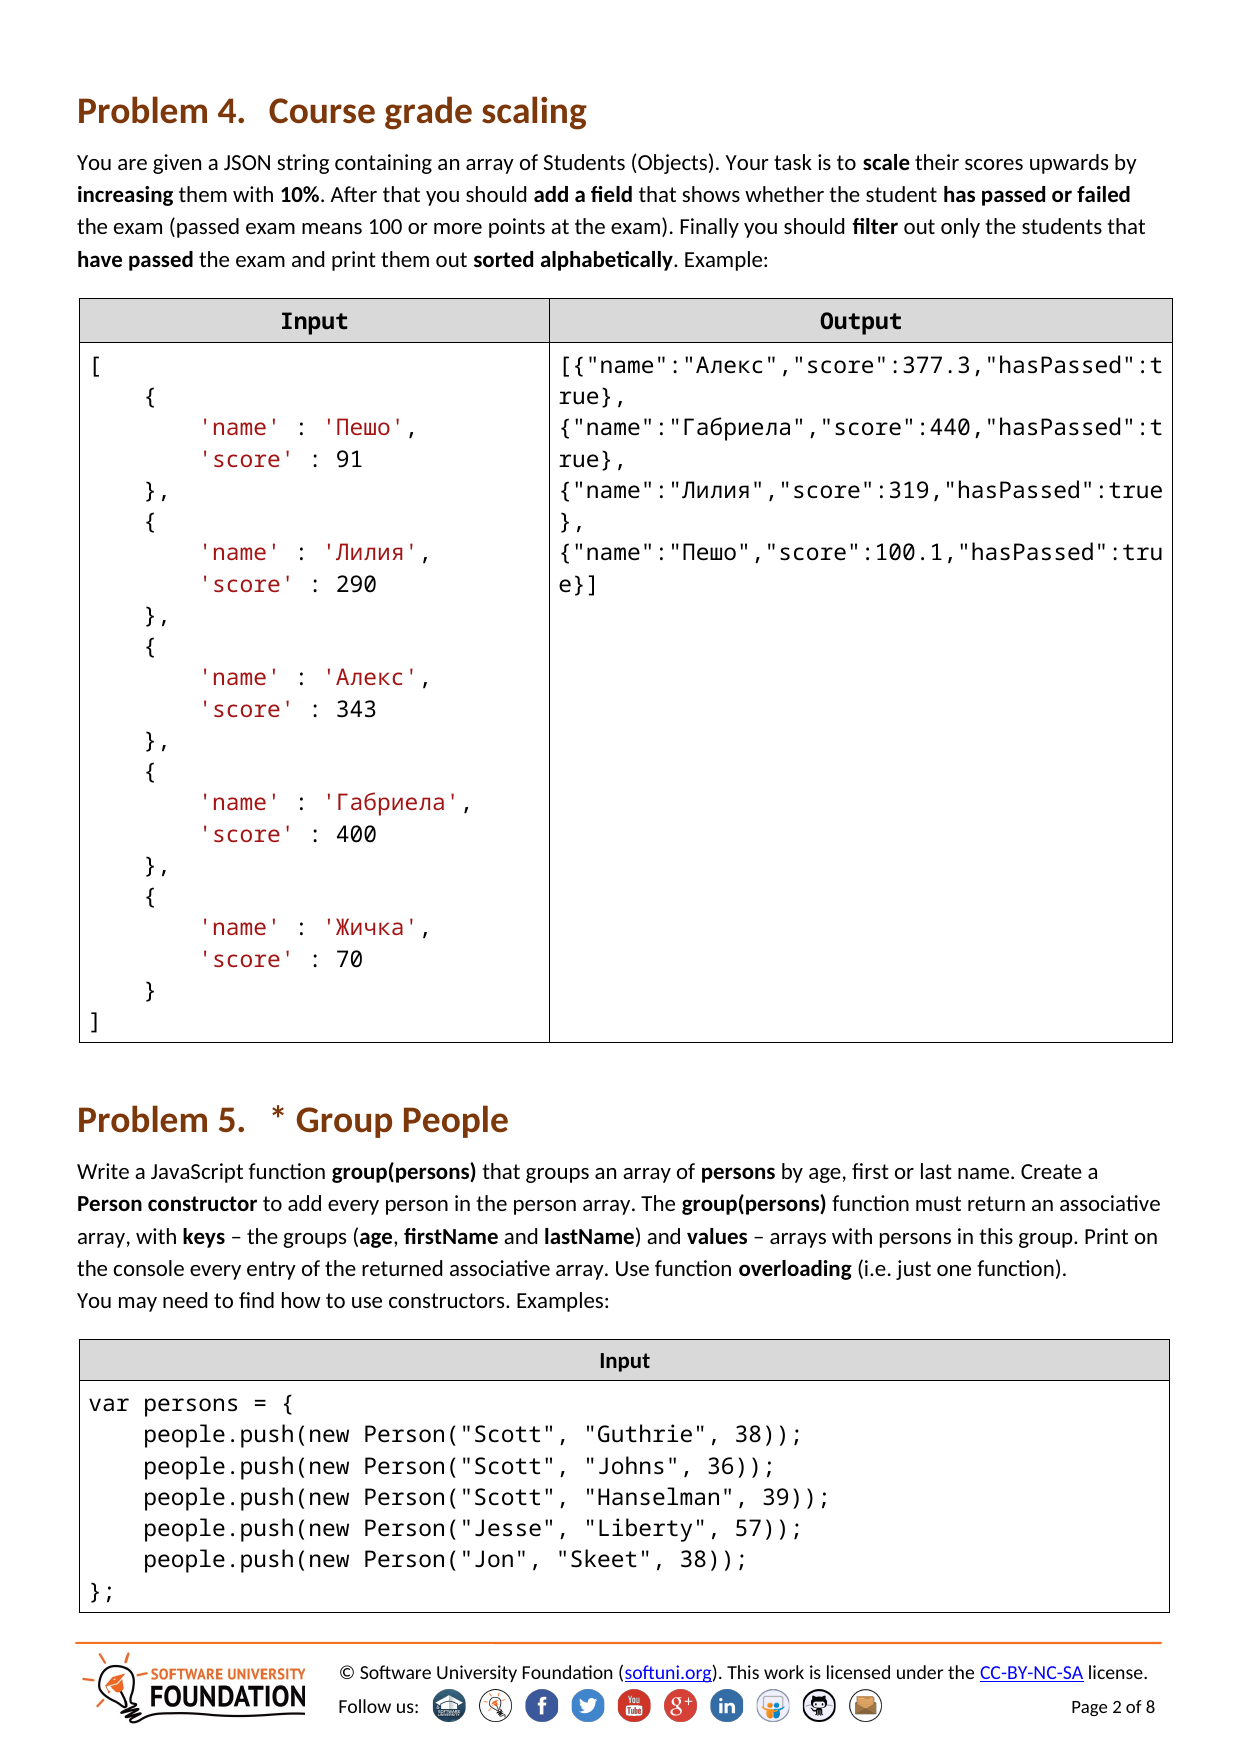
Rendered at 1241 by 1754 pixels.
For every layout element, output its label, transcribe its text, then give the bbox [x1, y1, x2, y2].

picture [81, 1651, 305, 1724]
table_header Input [80, 299, 549, 342]
picture [617, 1689, 651, 1722]
picture [710, 1689, 744, 1722]
subtitle Course grade scaling [77, 87, 1163, 133]
table_cell [{"name":"Алекс","score":377.3,"hasPassed":true},{"name":"Габриела","score":440,"hasPassed":true},{"name":"Лилия","score":319,"hasPassed":true},{"name":"Пешо","score":100.1,"hasPassed":true}] [550, 343, 1172, 1042]
picture [849, 1689, 882, 1722]
picture [756, 1689, 790, 1722]
picture [525, 1689, 559, 1722]
picture [664, 1689, 697, 1722]
picture [802, 1689, 836, 1722]
picture [432, 1689, 466, 1722]
picture [479, 1689, 512, 1722]
picture [571, 1689, 605, 1722]
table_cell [80, 1381, 1169, 1612]
table_header Input [80, 1340, 1169, 1380]
table_header Output [550, 299, 1172, 342]
text Write a JavaScript function group(persons) that groups an array of persons by age, first or last name. Create a Person constructor to add every person in the person array. The group(persons) function must return an associative array, with keys – the groups (age, firstName and lastName) and values – arrays with persons in this group. Print on the console every entry of the returned associative array. Use function overloading (i.e. just one function). You may need to find how to use constructors. Examples: [77, 1157, 1163, 1314]
subtitle * Group People [77, 1096, 1163, 1142]
table_cell [ { 'name' : 'Пешо', 'score' : 91 }, { 'name' : 'Лилия', 'score' : 290 }, { 'name' : 'Алекс', 'score' : 343 }, { 'name' : 'Габриела', 'score' : 400 }, { 'name' : 'Жичка', 'score' : 70 } ] [80, 343, 549, 1042]
text You are given a JSON string containing an array of Students (Objects). Your task is to scale their scores upwards by increasing them with 10%. After that you should add a field that shows whether the student has passed or failed the exam (passed exam means 100 or more points at the exam). Finally you should filter out only the students that have passed the exam and print them out sorted alphabetically. Example: [77, 148, 1163, 273]
